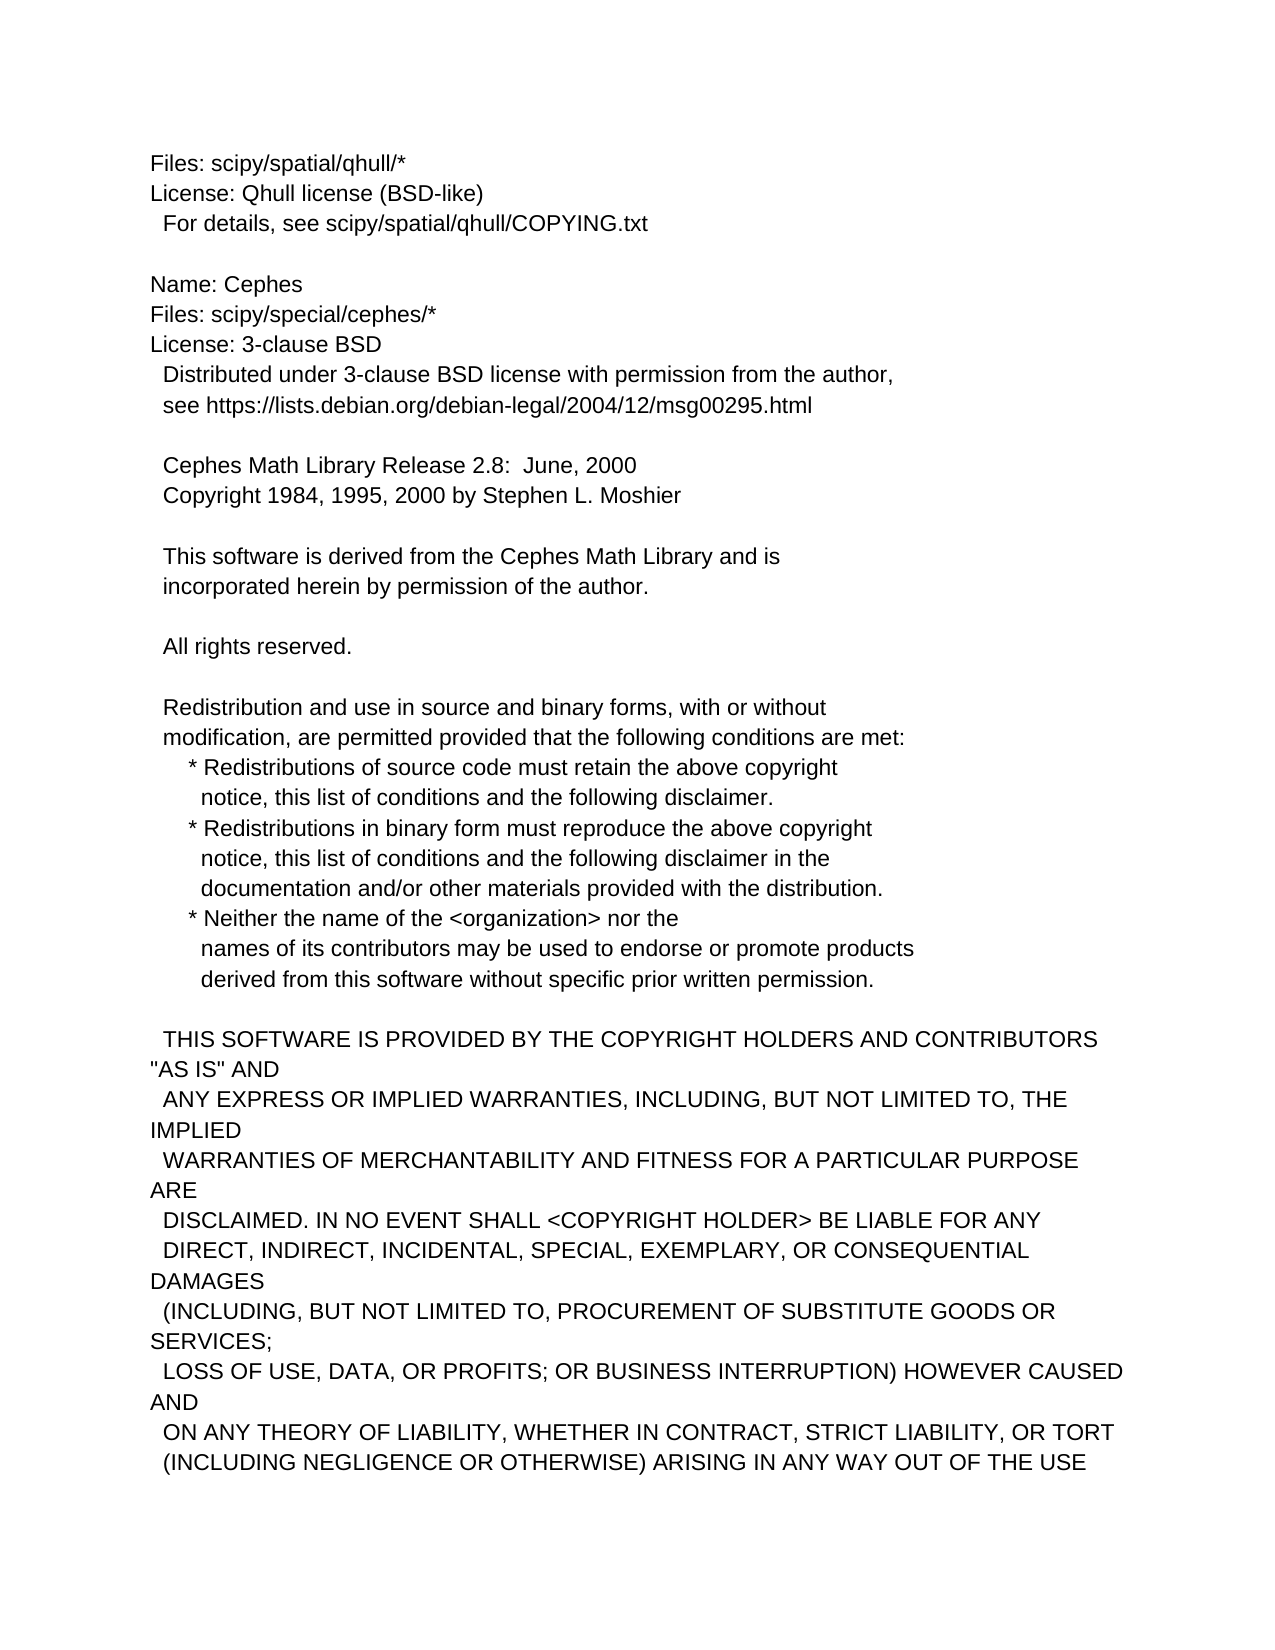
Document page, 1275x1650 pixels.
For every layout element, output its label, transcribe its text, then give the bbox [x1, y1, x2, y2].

text DIRECT, INDIRECT, INCIDENTAL, SPECIAL, EXEMPLARY, OR CONSEQUENTIAL DAMAGES [150, 1237, 1125, 1294]
text modification, are permitted provided that the following conditions are met: [150, 724, 1125, 750]
text Redistribution and use in source and binary forms, with or without [150, 694, 1125, 720]
text THIS SOFTWARE IS PROVIDED BY THE COPYRIGHT HOLDERS AND CONTRIBUTORS "AS IS" AND [150, 1026, 1125, 1083]
text All rights reserved. [150, 633, 1125, 660]
text License: Qhull license (BSD-like) [150, 180, 1125, 207]
text * Redistributions of source code must retain the above copyright [150, 754, 1125, 781]
text ANY EXPRESS OR IMPLIED WARRANTIES, INCLUDING, BUT NOT LIMITED TO, THE IMPLIED [150, 1086, 1125, 1143]
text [150, 1449, 1125, 1475]
text * Redistributions in binary form must reproduce the above copyright [150, 814, 1125, 841]
text (INCLUDING, BUT NOT LIMITED TO, PROCUREMENT OF SUBSTITUTE GOODS OR SERVICES; [150, 1298, 1125, 1354]
text names of its contributors may be used to endorse or promote products [150, 935, 1125, 962]
text ON ANY THEORY OF LIABILITY, WHETHER IN CONTRACT, STRICT LIABILITY, OR TORT [150, 1419, 1125, 1445]
text Name: Cephes [150, 271, 1125, 297]
text incorporated herein by permission of the author. [150, 573, 1125, 599]
text Files: scipy/special/cephes/* [150, 301, 1125, 327]
text Files: scipy/spatial/qhull/* [150, 150, 1125, 176]
text Distributed under 3-clause BSD license with permission from the author, [150, 361, 1125, 388]
text documentation and/or other materials provided with the distribution. [150, 875, 1125, 901]
text License: 3-clause BSD [150, 331, 1125, 358]
text notice, this list of conditions and the following disclaimer in the [150, 845, 1125, 871]
text This software is derived from the Cephes Math Library and is [150, 543, 1125, 569]
text LOSS OF USE, DATA, OR PROFITS; OR BUSINESS INTERRUPTION) HOWEVER CAUSED AND [150, 1358, 1125, 1415]
text WARRANTIES OF MERCHANTABILITY AND FITNESS FOR A PARTICULAR PURPOSE ARE [150, 1147, 1125, 1203]
text see https://lists.debian.org/debian-legal/2004/12/msg00295.html [150, 392, 1125, 418]
text For details, see scipy/spatial/qhull/COPYING.txt [150, 210, 1125, 237]
text Cephes Math Library Release 2.8: June, 2000 [150, 452, 1125, 478]
text derived from this software without specific prior written permission. [150, 966, 1125, 992]
text Copyright 1984, 1995, 2000 by Stephen L. Moshier [150, 482, 1125, 509]
text * Neither the name of the <organization> nor the [150, 905, 1125, 932]
text DISCLAIMED. IN NO EVENT SHALL <COPYRIGHT HOLDER> BE LIABLE FOR ANY [150, 1207, 1125, 1234]
text notice, this list of conditions and the following disclaimer. [150, 784, 1125, 811]
